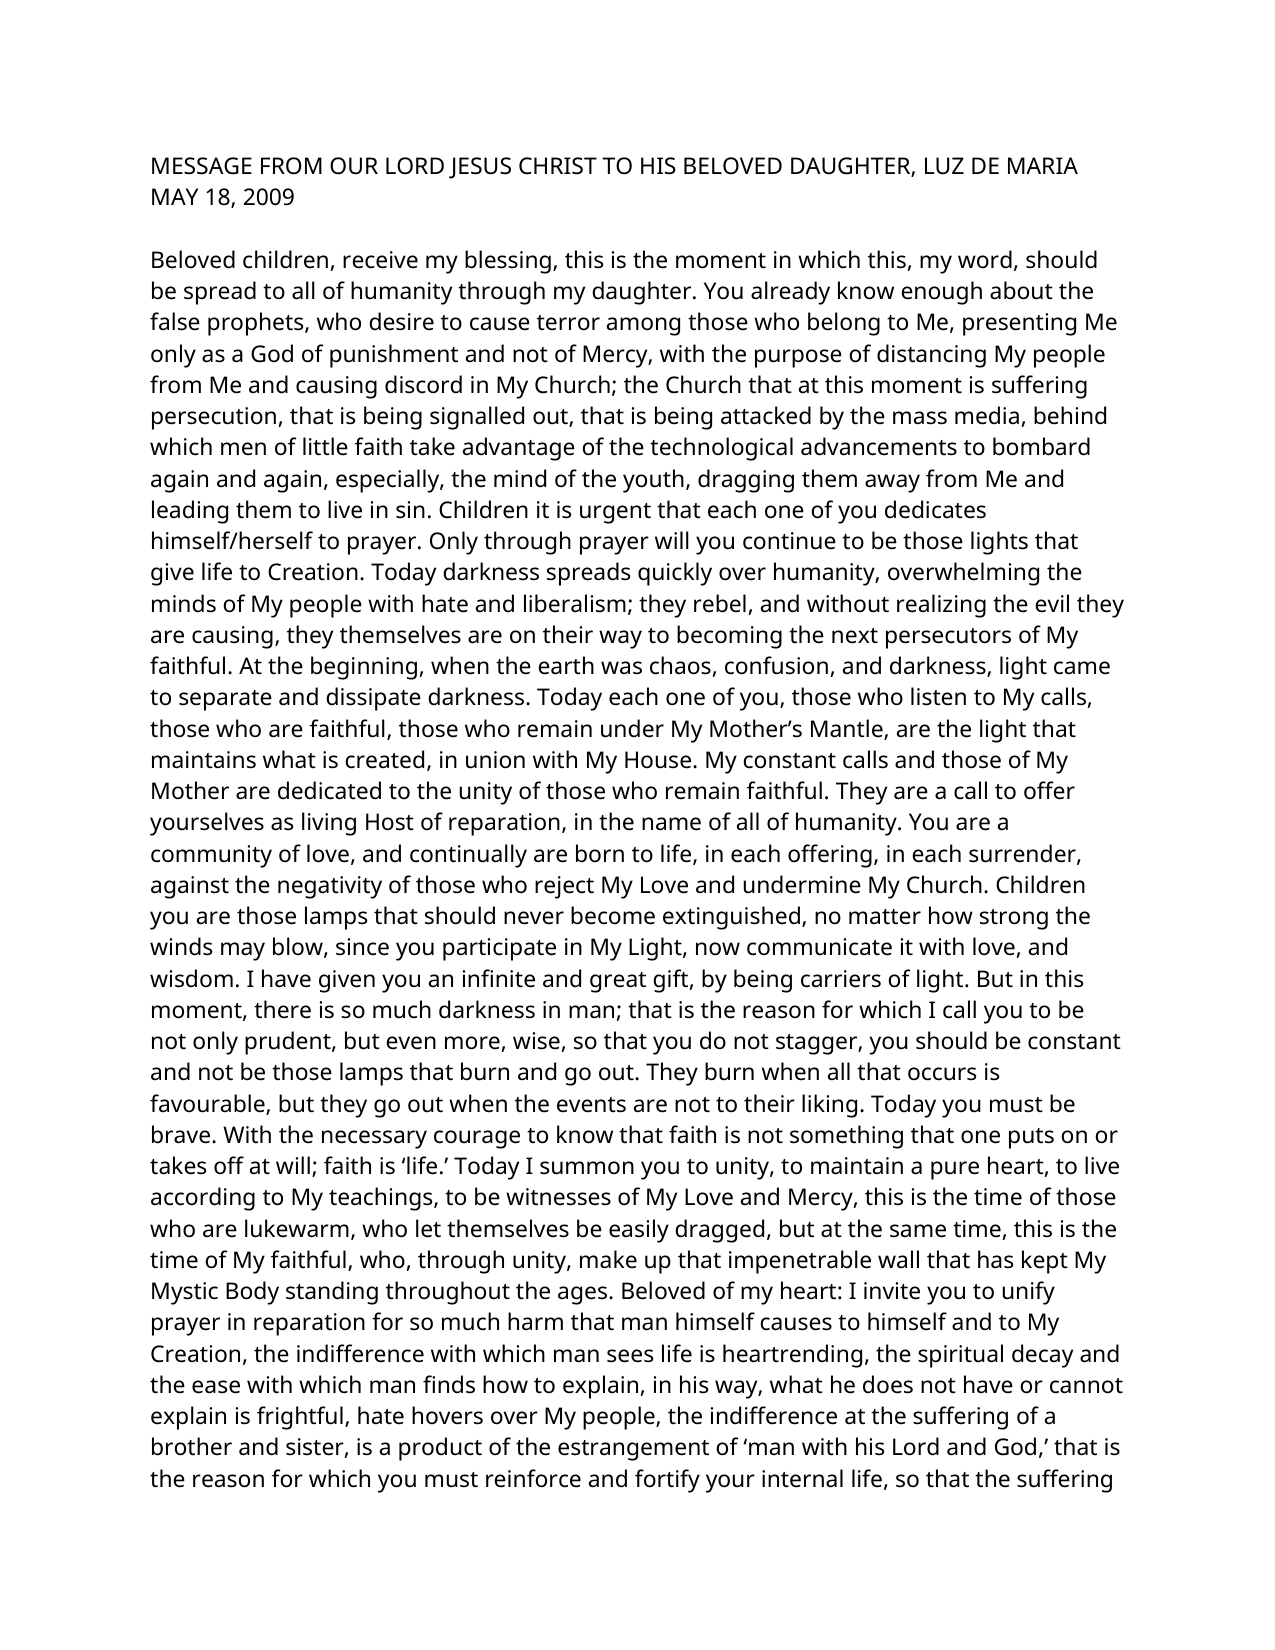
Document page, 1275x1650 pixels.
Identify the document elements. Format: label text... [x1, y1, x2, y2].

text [150, 244, 1125, 1494]
text MESSAGE FROM OUR LORD JESUS CHRIST TO HIS BELOVED DAUGHTER, LUZ DE MARIA MAY 18, 2009 [150, 150, 1125, 212]
